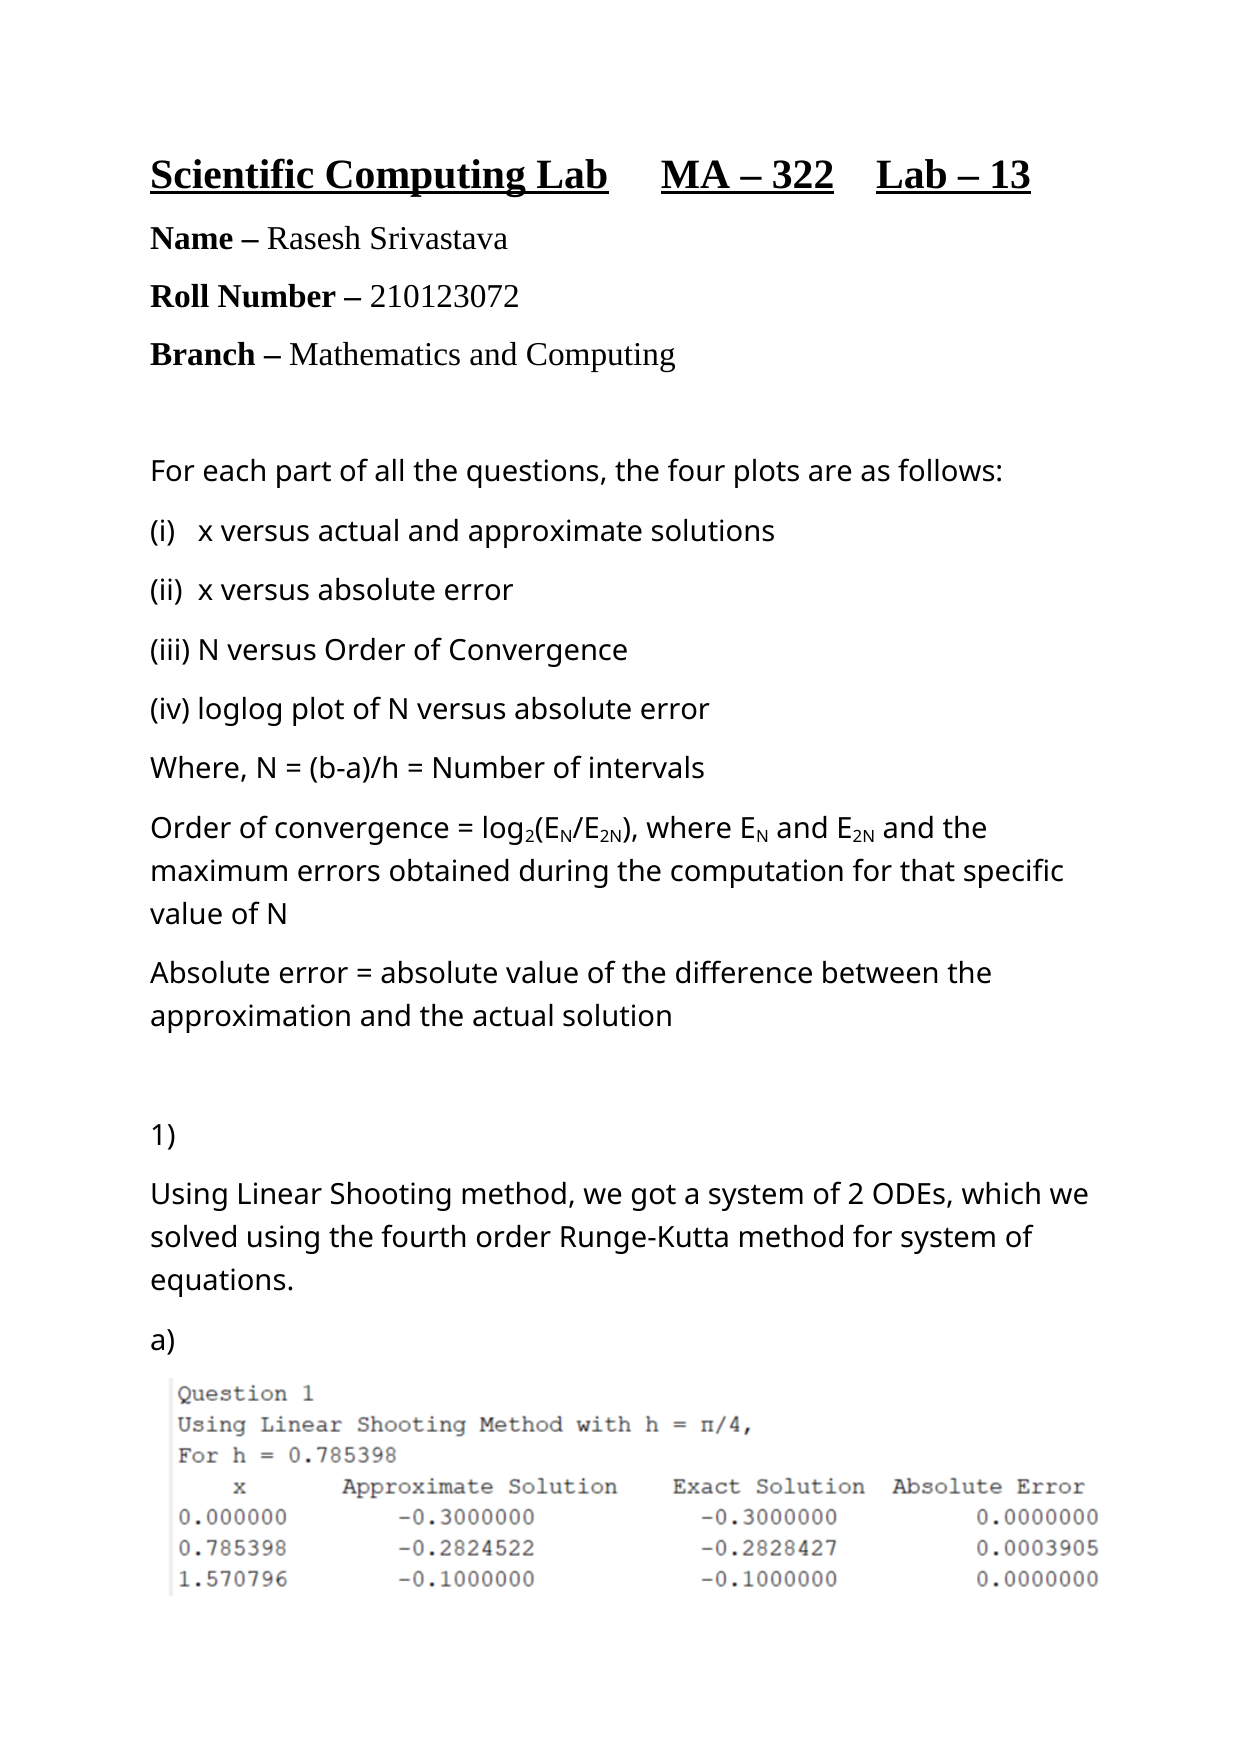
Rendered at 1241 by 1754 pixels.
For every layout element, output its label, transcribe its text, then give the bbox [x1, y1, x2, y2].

text Order of convergence = log2(EN/E2N), where EN and E2N and the maximum errors obtained during the computation for that specific value of N [150, 807, 1090, 933]
text (ii) x versus absolute error [150, 569, 1090, 609]
text Branch – Mathematics and Computing [150, 334, 1090, 373]
text (i) x versus actual and approximate solutions [150, 510, 1090, 549]
text Roll Number – 210123072 [150, 276, 1090, 315]
text (iv) loglog plot of N versus absolute error [150, 688, 1090, 728]
text Using Linear Shooting method, we got a system of 2 ODEs, which we solved using the fourth order Runge-Kutta method for system of equations. [150, 1174, 1090, 1299]
text (iii) N versus Order of Convergence [150, 629, 1090, 668]
text Where, N = (b-a)/h = Number of intervals [150, 748, 1090, 787]
text a) [150, 1319, 1090, 1358]
text Absolute error = absolute value of the difference between the approximation and the actual solution [150, 952, 1090, 1035]
text Scientific Computing Lab MA – 322 Lab – 13 [150, 150, 1090, 198]
text Name – Rasesh Srivastava [150, 218, 1090, 257]
text 1) [150, 1114, 1090, 1154]
text For each part of all the questions, the four plots are as follows: [150, 450, 1090, 490]
